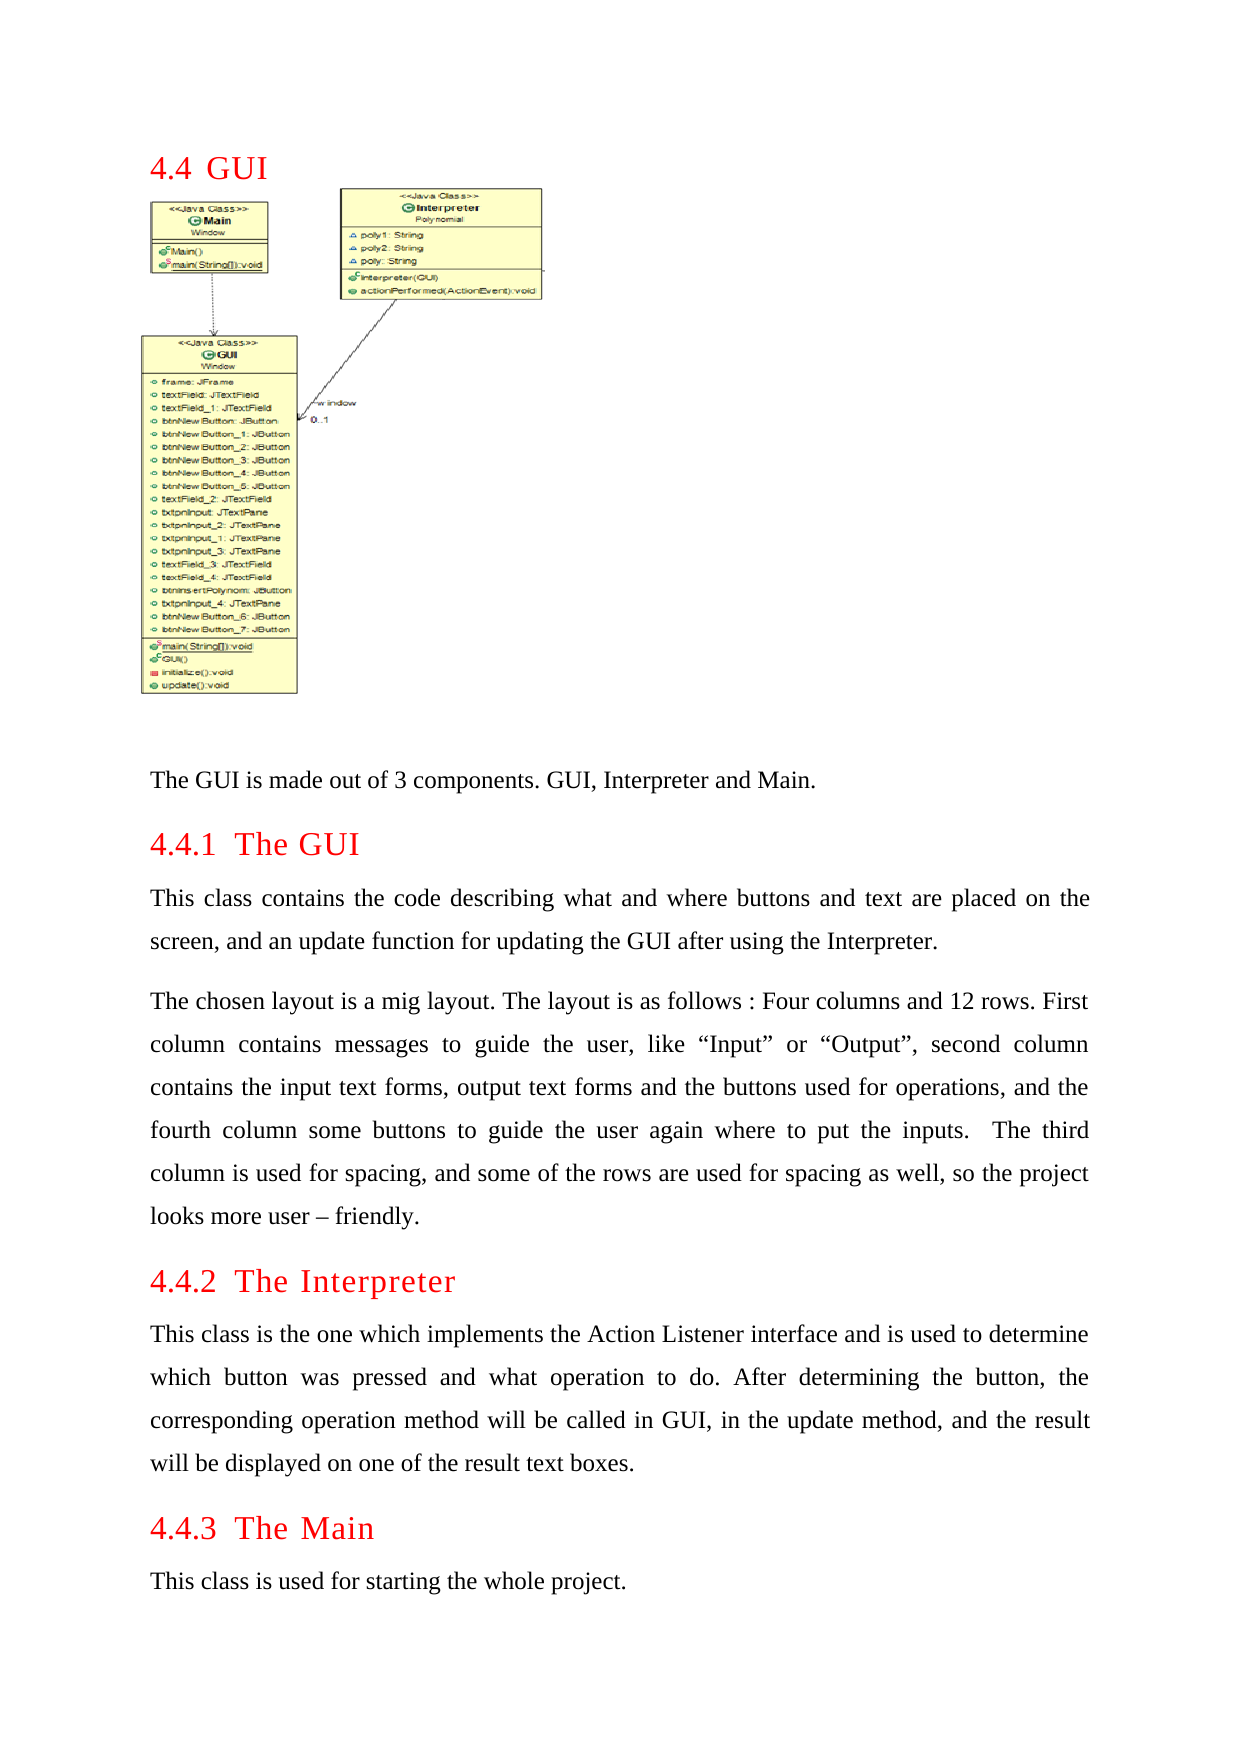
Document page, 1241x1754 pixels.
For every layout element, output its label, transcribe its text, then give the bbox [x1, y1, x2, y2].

text The GUI is made out of 3 components. GUI, Interpreter and Main. [150, 765, 1223, 794]
picture [139, 187, 1103, 733]
text This class contains the code describing what and where buttons and text are placed on the screen, and an update function for updating the GUI after using the Interpreter. [150, 883, 1090, 954]
subtitle The Main [150, 1508, 1223, 1547]
subtitle The Interpreter [150, 1261, 1223, 1299]
text The chosen layout is a mig layout. The layout is as follows : Four columns and 12 rows. First column contains messages to guide the user, like “Input” or “Output”, second column contains the input text forms, output text forms and the buttons used for operations, and the fourth column some buttons to guide the user again where to put the inputs. The third column is used for spacing, and some of the rows are used for spacing as well, so the project looks more user – friendly. [150, 986, 1090, 1230]
text This class is the one which implements the Action Listener interface and is used to determine which button was pressed and what operation to do. After determining the button, the corresponding operation method will be called in GUI, in the update method, and the result will be displayed on one of the result text boxes. [150, 1319, 1091, 1477]
subtitle GUI [150, 148, 1223, 187]
subtitle The GUI [150, 825, 1223, 863]
text This class is used for starting the whole project. [150, 1566, 1090, 1595]
